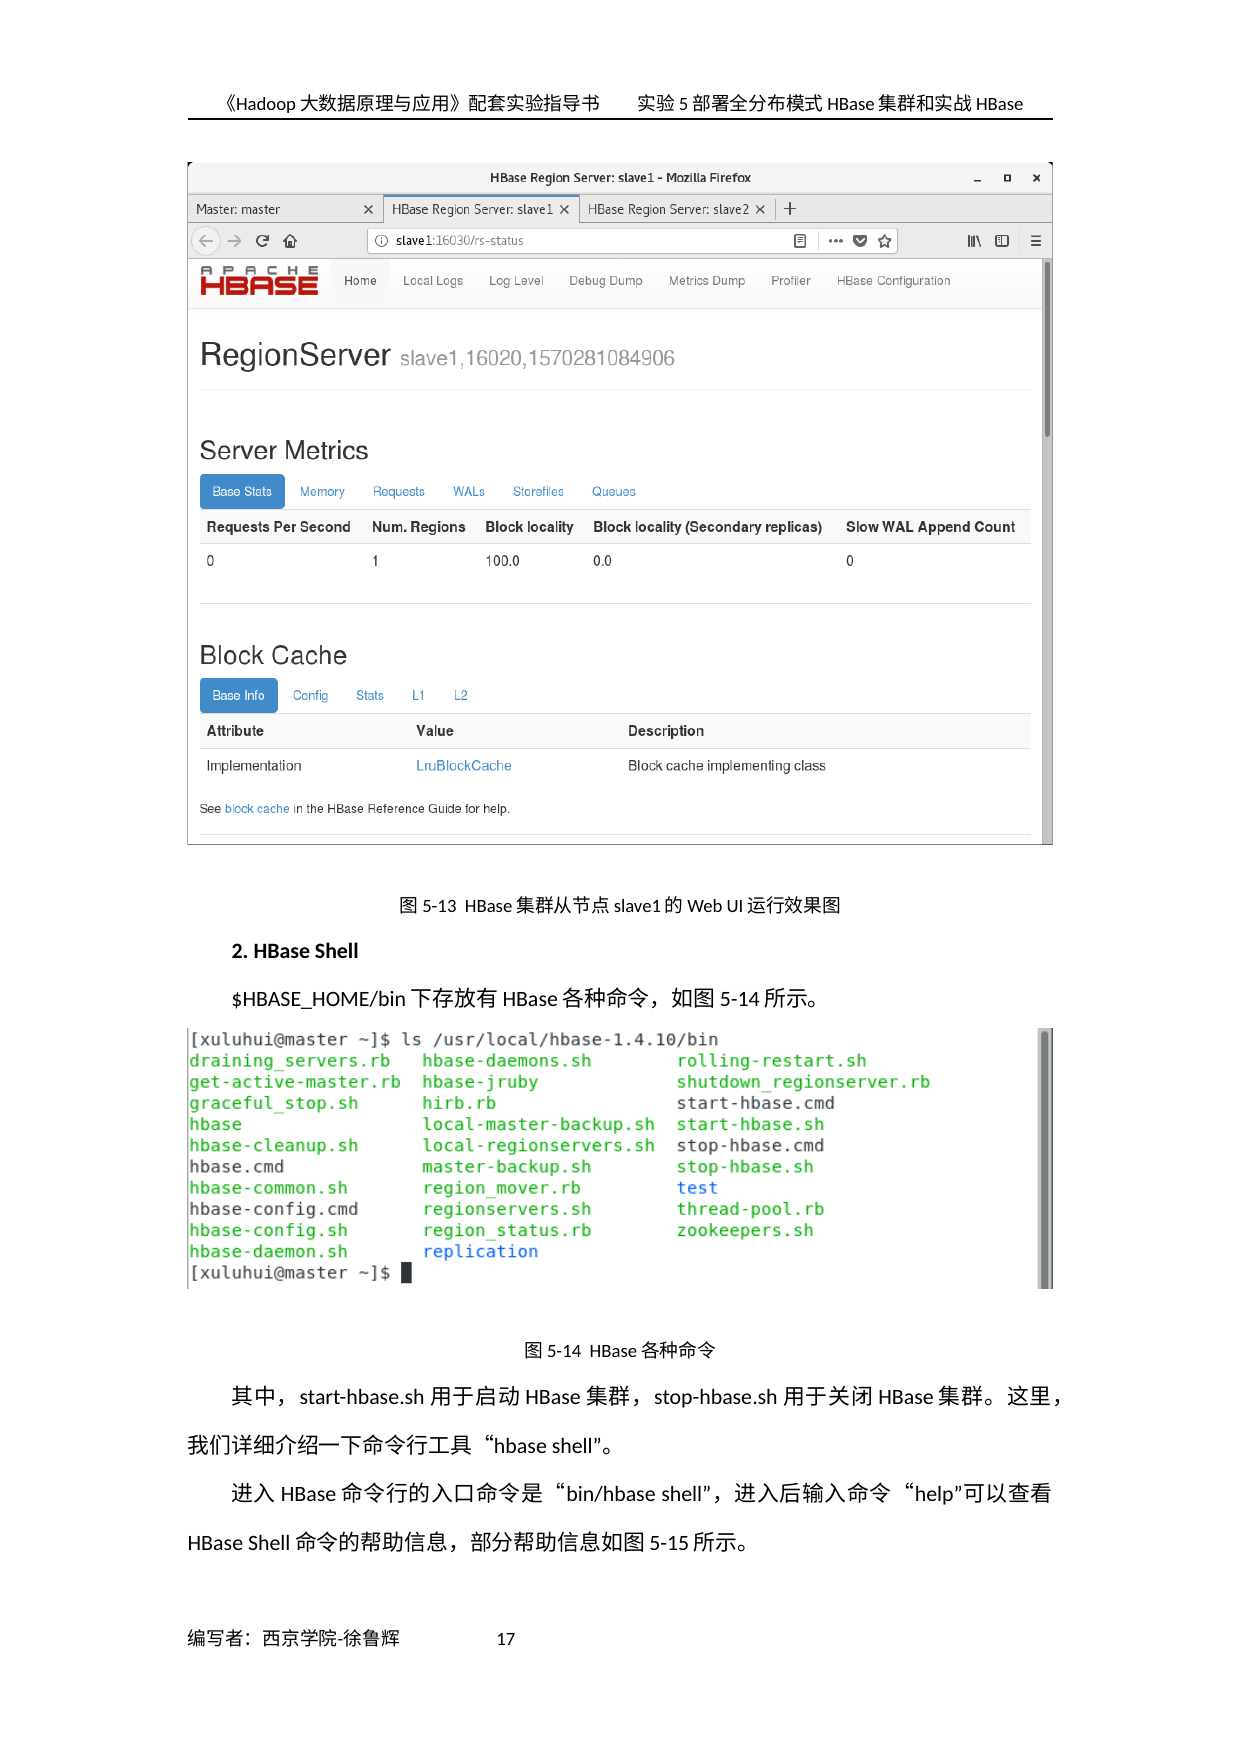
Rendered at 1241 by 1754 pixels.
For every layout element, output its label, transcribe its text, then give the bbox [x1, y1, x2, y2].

text 进入HBase命令行的入口命令是“bin/hbase shell”，进入后输入命令“help”可以查看HBase Shell命令的帮助信息，部分帮助信息如图5-15所示。 [187, 1476, 1053, 1557]
picture [187, 1028, 1053, 1289]
text $HBASE_HOME/bin下存放有HBase各种命令，如图5-14所示。 [187, 980, 1053, 1013]
picture [187, 162, 1053, 845]
text 图5-14 HBase各种命令 [187, 1333, 1053, 1365]
text 图5-13 HBase集群从节点slave1的Web UI运行效果图 [187, 888, 1053, 921]
text 2. HBase Shell [187, 934, 1053, 967]
text 其中，start-hbase.sh用于启动HBase集群，stop-hbase.sh用于关闭HBase集群。这里，我们详细介绍一下命令行工具“hbase shell”。 [187, 1379, 1053, 1460]
